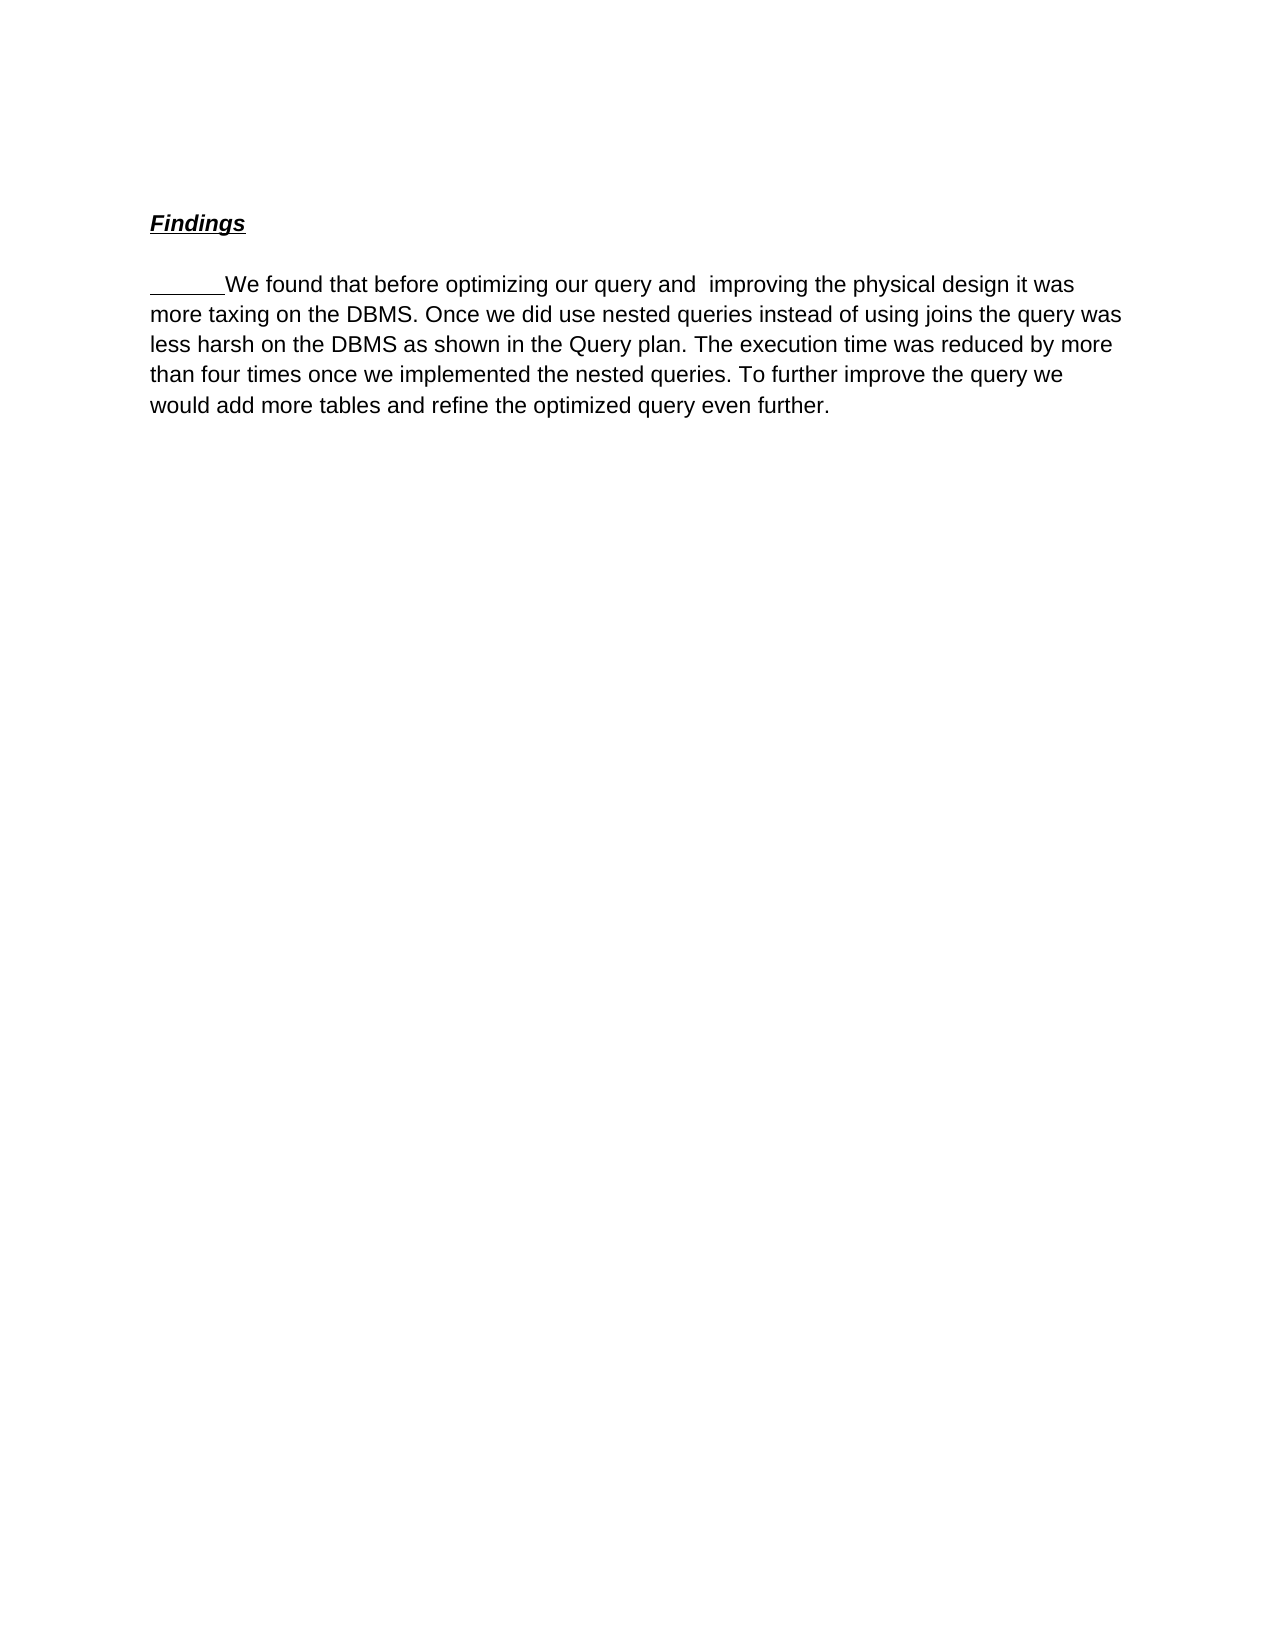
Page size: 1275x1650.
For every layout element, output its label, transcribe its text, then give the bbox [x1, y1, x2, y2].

text We found that before optimizing our query and improving the physical design it was more taxing on the DBMS. Once we did use nested queries instead of using joins the query was less harsh on the DBMS as shown in the Query plan. The execution time was reduced by more than four times once we implemented the nested queries. To further improve the query we would add more tables and refine the optimized query even further. [150, 271, 1125, 418]
text Findings [150, 210, 1125, 237]
